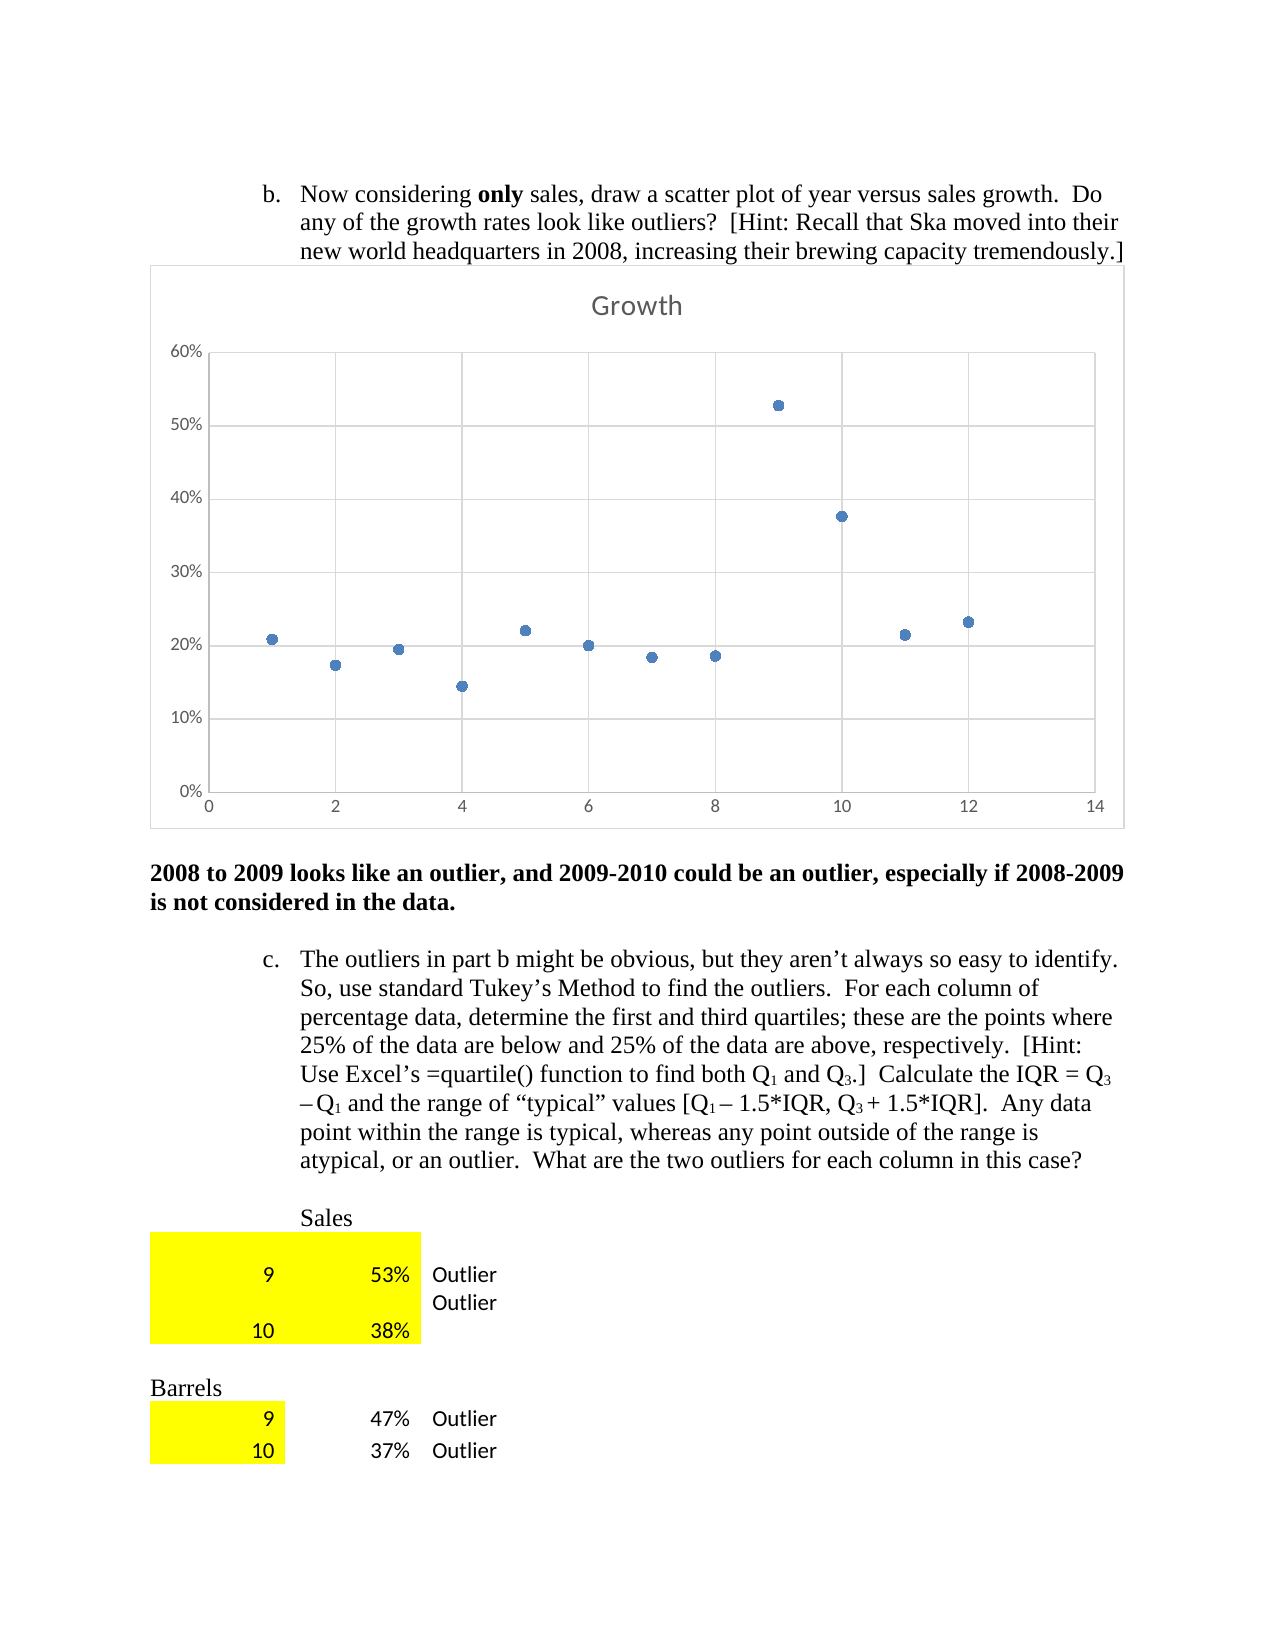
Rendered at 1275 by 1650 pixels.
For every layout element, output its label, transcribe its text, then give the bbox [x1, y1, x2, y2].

table_header Outlier [421, 1232, 556, 1288]
text 2008 to 2009 looks like an outlier, and 2009-2010 could be an outlier, especially if 2008-2009 is not considered in the data. [150, 858, 1125, 916]
table_header 9 [150, 1232, 285, 1288]
table_cell 10 [150, 1433, 285, 1464]
table_cell 38% [285, 1288, 421, 1344]
list The outliers in part b might be obvious, but they aren’t always so easy to identify. So, use standard Tukey’s Method to find the outliers. For each column of percentage data, determine the first and third quartiles; these are the points where 25% of the data are below and 25% of the data are above, respectively. [Hint: Use Excel’s =quartile() function to find both Q1 and Q3.] Calculate the IQR = Q3 – Q1 and the range of “typical” values [Q1 – 1.5*IQR, Q3 + 1.5*IQR]. Any data point within the range is typical, whereas any point outside of the range is atypical, or an outlier. What are the two outliers for each column in this case? [262, 944, 1125, 1174]
table_cell Outlier [421, 1288, 556, 1344]
text Barrels [150, 1373, 1125, 1401]
list Now considering only sales, draw a scatter plot of year versus sales growth. Do any of the growth rates look like outliers? [Hint: Recall that Ska moved into their new world headquarters in 2008, increasing their brewing capacity tremendously.] [262, 179, 1125, 265]
table_header 53% [285, 1232, 421, 1288]
table_header Outlier [421, 1401, 556, 1433]
table_header 47% [285, 1401, 421, 1433]
table_header 9 [150, 1401, 285, 1433]
table_cell 37% [285, 1433, 421, 1464]
table_cell 10 [150, 1288, 285, 1344]
text Sales [300, 1203, 1125, 1232]
table_cell Outlier [421, 1433, 556, 1464]
